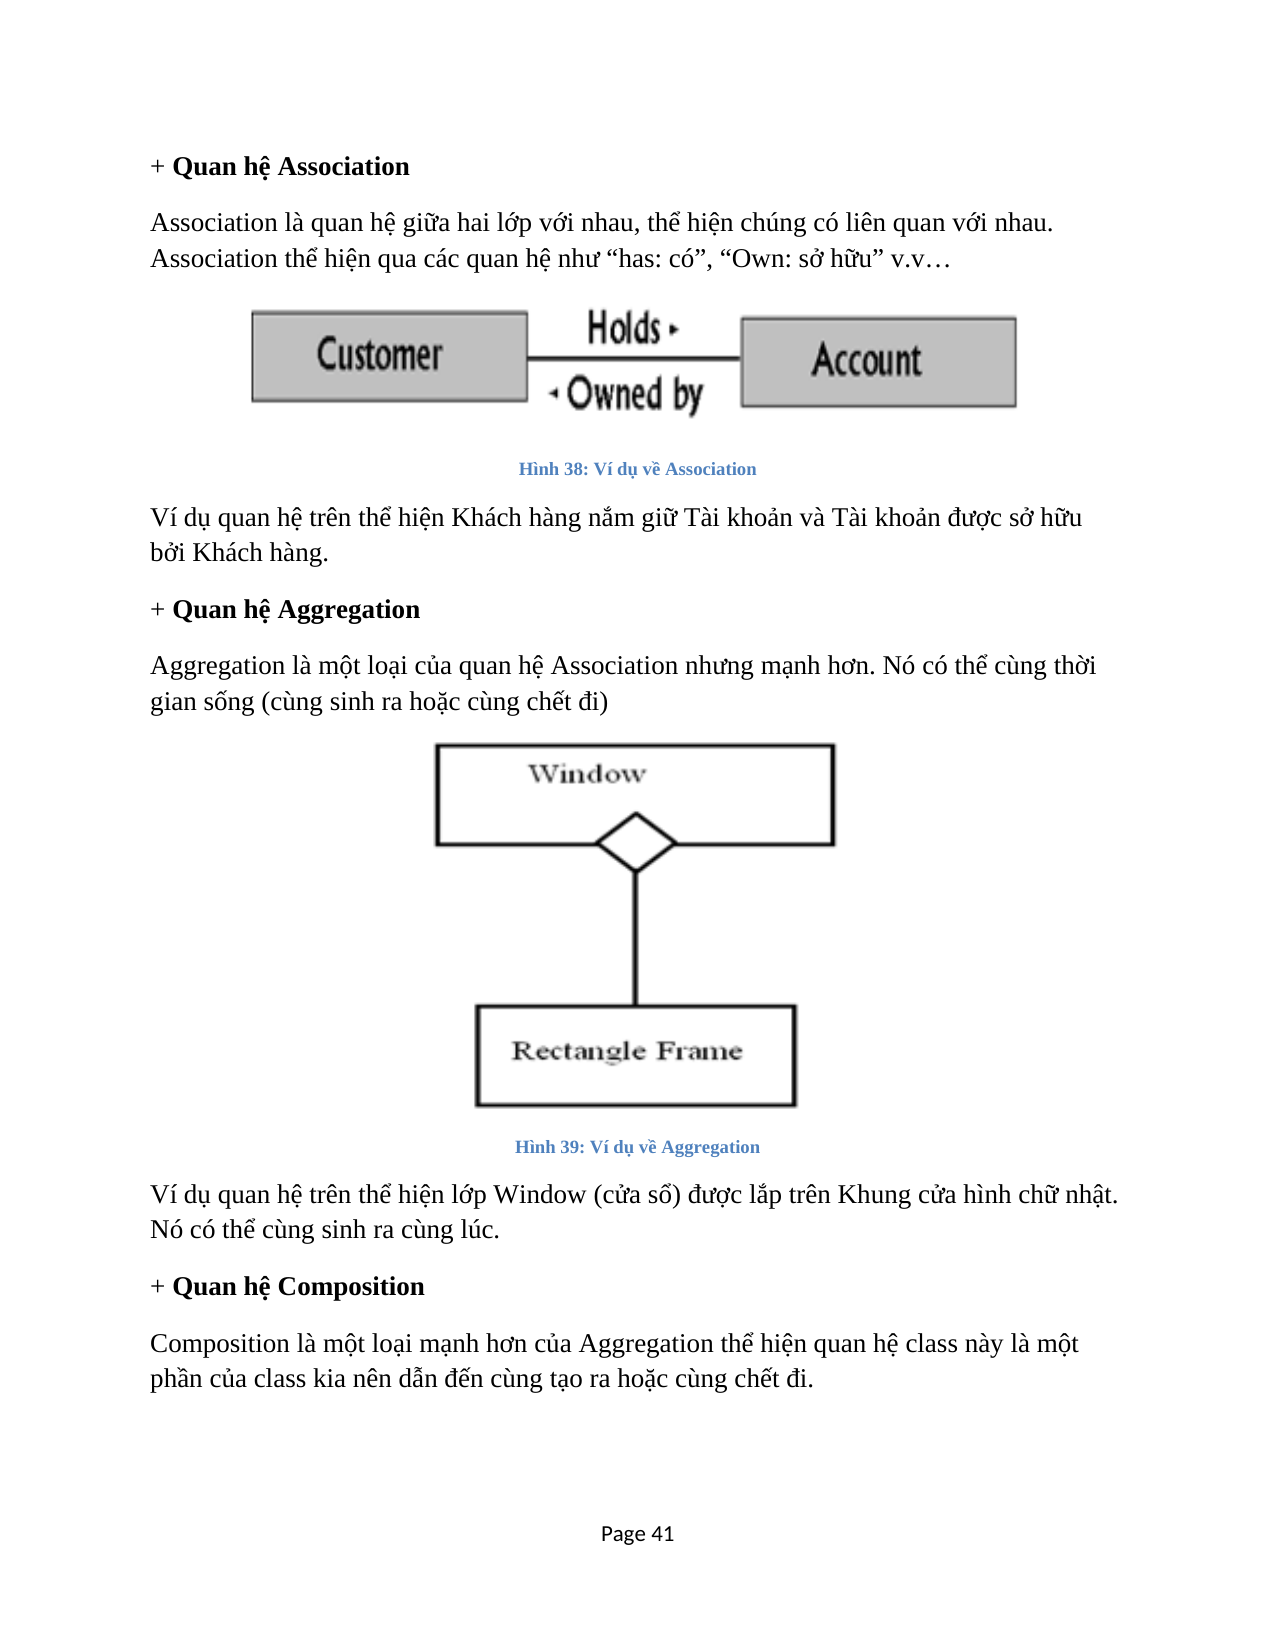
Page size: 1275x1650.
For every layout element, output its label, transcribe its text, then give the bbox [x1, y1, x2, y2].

text Association là quan hệ giữa hai lớp với nhau, thể hiện chúng có liên quan với nhau. Association thể hiện qua các quan hệ như “has: có”, “Own: sở hữu” v.v… [150, 207, 1125, 273]
text Ví dụ quan hệ trên thể hiện Khách hàng nắm giữ Tài khoản và Tài khoản được sở hữu bởi Khách hàng. [150, 501, 1125, 567]
text Hình 39: Ví dụ về Aggregation [150, 1136, 1125, 1157]
text + Quan hệ Association [150, 150, 1125, 181]
picture [432, 741, 843, 1111]
text Composition là một loại mạnh hơn của Aggregation thể hiện quan hệ class này là một phần của class kia nên dẫn đến cùng tạo ra hoặc cùng chết đi. [150, 1327, 1125, 1394]
text Hình 38: Ví dụ về Association [150, 458, 1125, 480]
text Ví dụ quan hệ trên thể hiện lớp Window (cửa sổ) được lắp trên Khung cửa hình chữ nhật. Nó có thể cùng sinh ra cùng lúc. [150, 1178, 1125, 1245]
text Aggregation là một loại của quan hệ Association nhưng mạnh hơn. Nó có thể cùng thời gian sống (cùng sinh ra hoặc cùng chết đi) [150, 649, 1125, 716]
picture [248, 298, 1027, 434]
text + Quan hệ Composition [150, 1270, 1125, 1301]
text + Quan hệ Aggregation [150, 593, 1125, 624]
